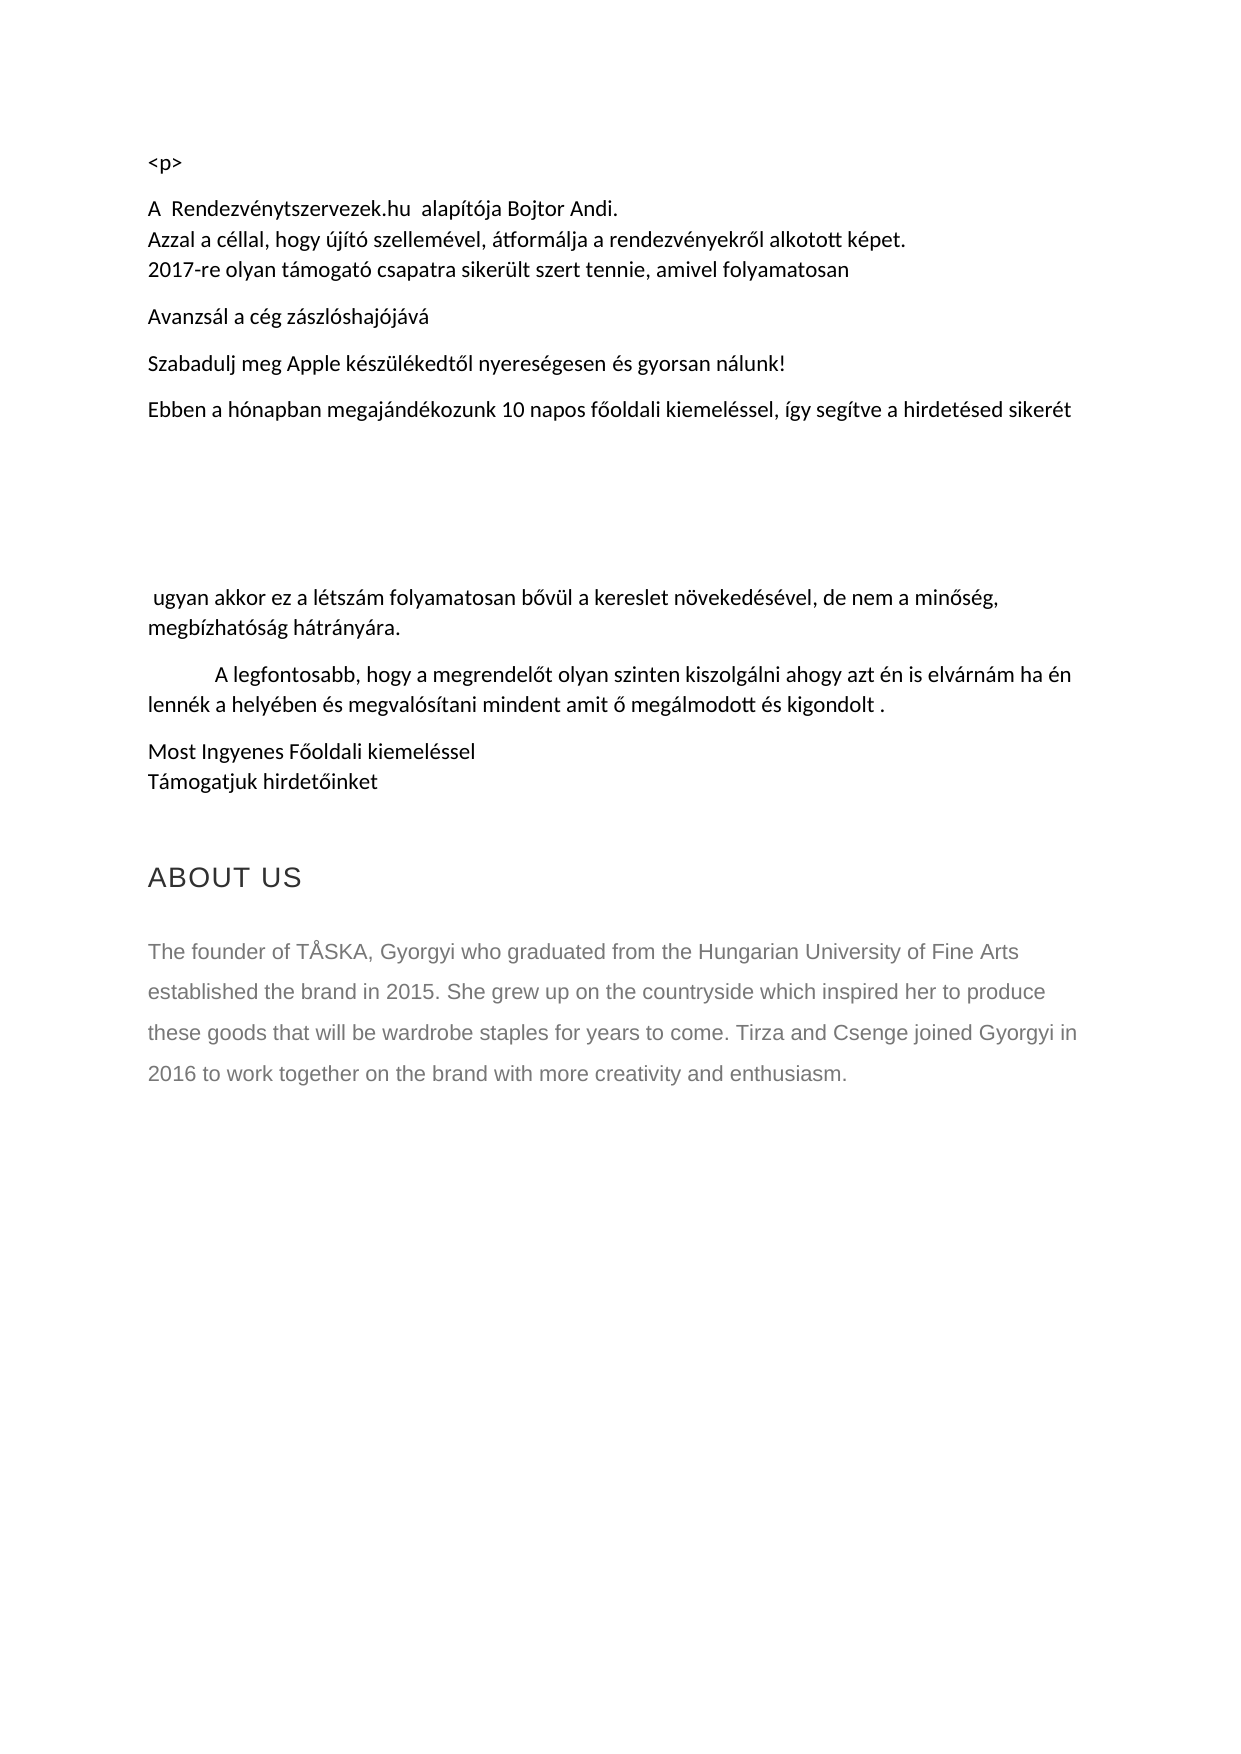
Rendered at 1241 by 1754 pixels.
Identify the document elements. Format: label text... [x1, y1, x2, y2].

text Szabadulj meg Apple készülékedtől nyereségesen és gyorsan nálunk! [148, 349, 1093, 377]
text <p> [148, 148, 1093, 176]
text ugyan akkor ez a létszám folyamatosan bővül a kereslet növekedésével, de nem a minőség, megbízhatóság hátrányára. [148, 583, 1093, 641]
text ABOUT US [148, 861, 1093, 893]
text A legfontosabb, hogy a megrendelőt olyan szinten kiszolgálni ahogy azt én is elvárnám ha én lennék a helyében és megvalósítani mindent amit ő megálmodott és kigondolt . [148, 660, 1093, 718]
text A Rendezvénytszervezek.hu alapítója Bojtor Andi. Azzal a céllal, hogy újító szellemével, átformálja a rendezvényekről alkotott képet. 2017-re olyan támogató csapatra sikerült szert tennie, amivel folyamatosan [148, 194, 1093, 283]
text Avanzsál a cég zászlóshajójává [148, 302, 1093, 330]
text Most Ingyenes Főoldali kiemeléssel Támogatjuk hirdetőinket [148, 737, 1093, 795]
text Ebben a hónapban megajándékozunk 10 napos főoldali kiemeléssel, így segítve a hirdetésed sikerét [148, 396, 1093, 423]
text The founder of TÅSKA, Gyorgyi who graduated from the Hungarian University of Fine Arts established the brand in 2015. She grew up on the countryside which inspired her to produce these goods that will be wardrobe staples for years to come. Tirza and Csenge joined Gyorgyi in 2016 to work together on the brand with more creativity and enthusiasm. [148, 923, 1093, 1086]
